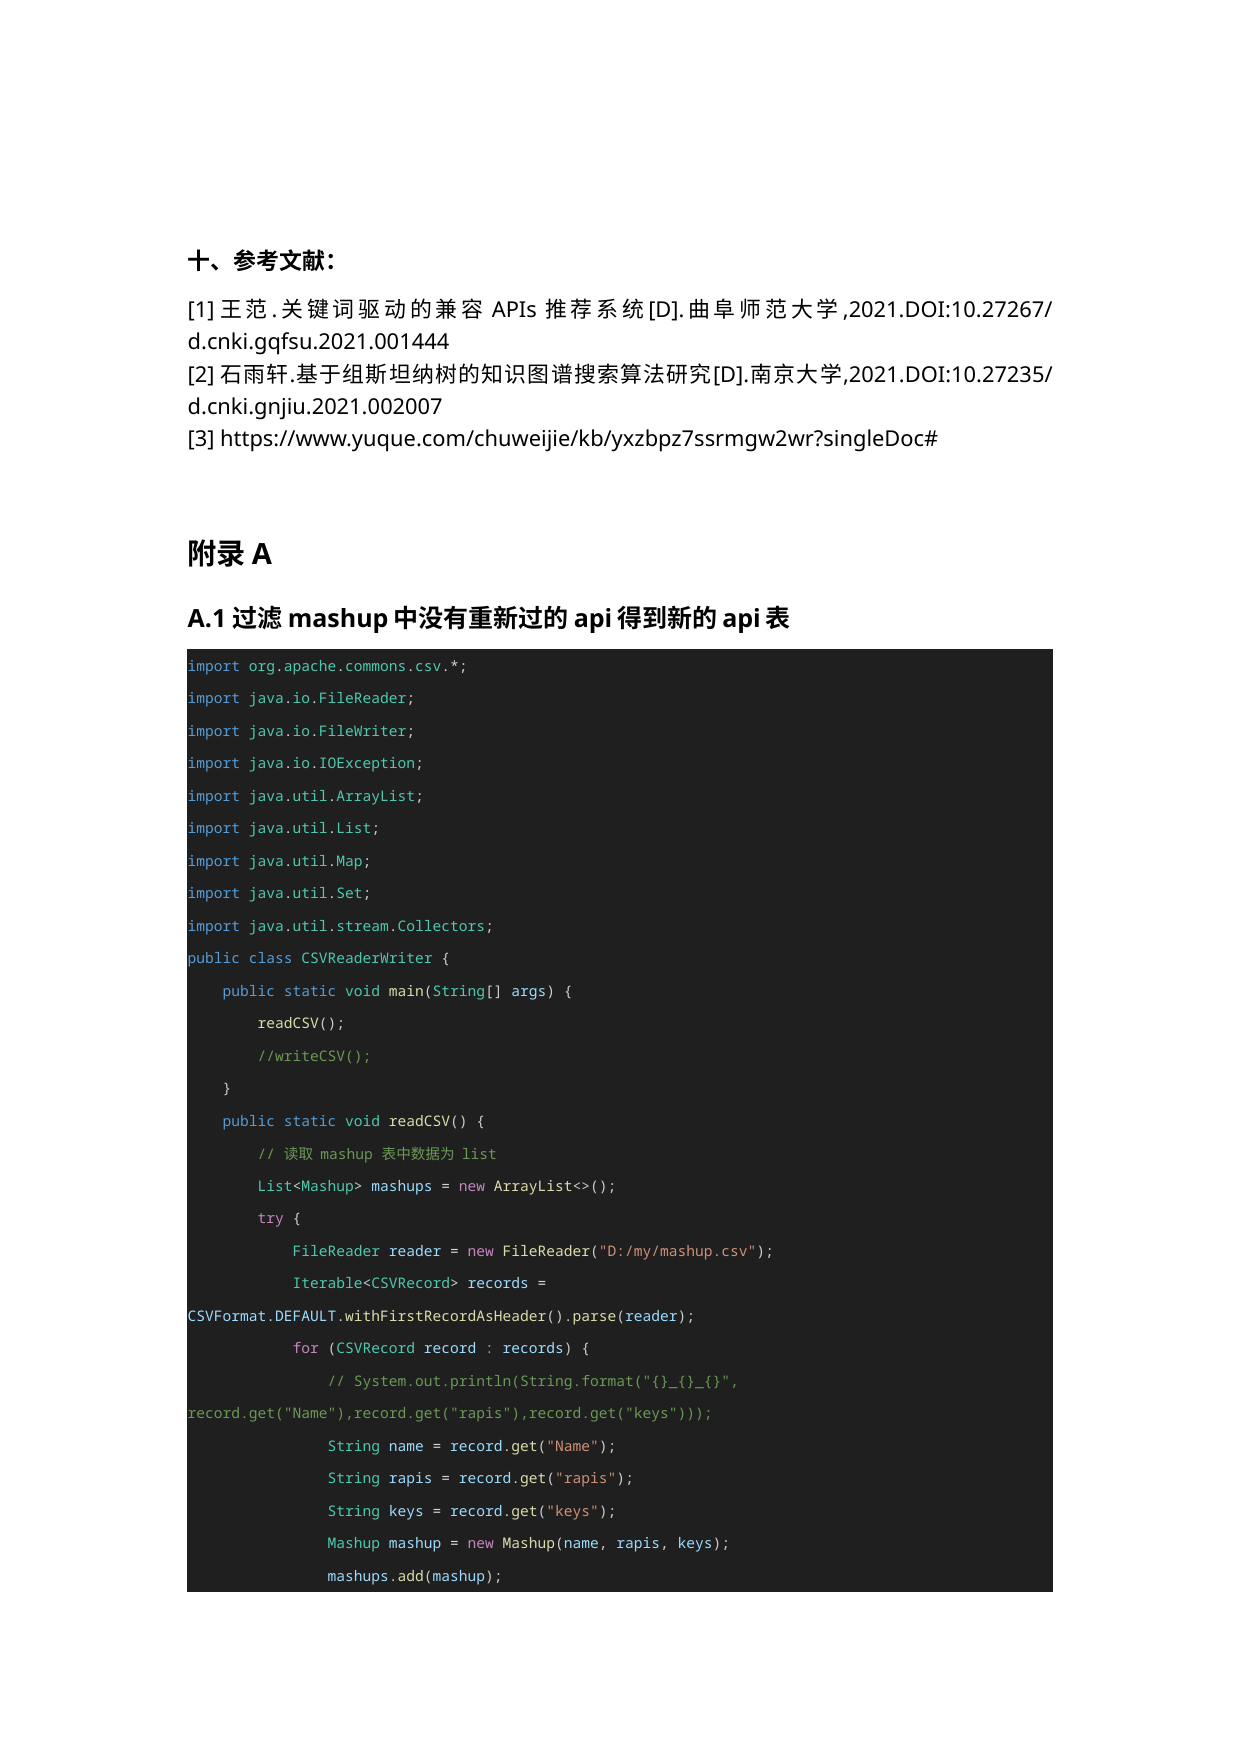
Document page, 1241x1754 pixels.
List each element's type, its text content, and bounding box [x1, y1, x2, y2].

text FileReader reader = new FileReader("D:/my/mashup.csv"); [187, 1234, 1053, 1267]
text String keys = record.get("keys"); [187, 1494, 1053, 1527]
text //writeCSV(); [187, 1039, 1053, 1072]
text import java.util.List; [187, 812, 1053, 844]
text import java.util.Map; [187, 844, 1053, 877]
text // 读取 mashup 表中数据为 list [187, 1137, 1053, 1169]
text String rapis = record.get("rapis"); [187, 1462, 1053, 1494]
text readCSV(); [187, 1007, 1053, 1039]
text public static void main(String[] args) { [187, 974, 1053, 1007]
text import java.util.stream.Collectors; [187, 909, 1053, 942]
text // System.out.println(String.format("{}_{}_{}", record.get("Name"),record.get("rapis"),record.get("keys"))); [187, 1364, 1053, 1429]
text Iterable<CSVRecord> records = CSVFormat.DEFAULT.withFirstRecordAsHeader().parse(reader); [187, 1267, 1053, 1332]
text Mashup mashup = new Mashup(name, rapis, keys); [187, 1527, 1053, 1559]
list 王范.关键词驱动的兼容APIs推荐系统[D].曲阜师范大学,2021.DOI:10.27267/d.cnki.gqfsu.2021.001444 [187, 292, 1053, 357]
text import java.io.IOException; [187, 747, 1053, 779]
text import java.io.FileReader; [187, 682, 1053, 714]
text mashups.add(mashup); [187, 1559, 1053, 1592]
text import java.io.FileWriter; [187, 714, 1053, 747]
text } [187, 1072, 1053, 1104]
text import org.apache.commons.csv.*; [187, 649, 1053, 682]
text List<Mashup> mashups = new ArrayList<>(); [187, 1169, 1053, 1202]
text String name = record.get("Name"); [187, 1429, 1053, 1462]
text import java.util.ArrayList; [187, 779, 1053, 812]
list 附录A A.1 过滤mashup中没有重新过的api得到新的api表 [187, 487, 1053, 649]
text for (CSVRecord record : records) { [187, 1332, 1053, 1364]
list https://www.yuque.com/chuweijie/kb/yxzbpz7ssrmgw2wr?singleDoc# [187, 422, 1053, 487]
text try { [187, 1202, 1053, 1234]
text import java.util.Set; [187, 877, 1053, 909]
text 十、参考文献： [187, 227, 1053, 292]
text public class CSVReaderWriter { [187, 942, 1053, 974]
list 石雨轩.基于组斯坦纳树的知识图谱搜索算法研究[D].南京大学,2021.DOI:10.27235/d.cnki.gnjiu.2021.002007 [187, 357, 1053, 422]
text public static void readCSV() { [187, 1104, 1053, 1137]
